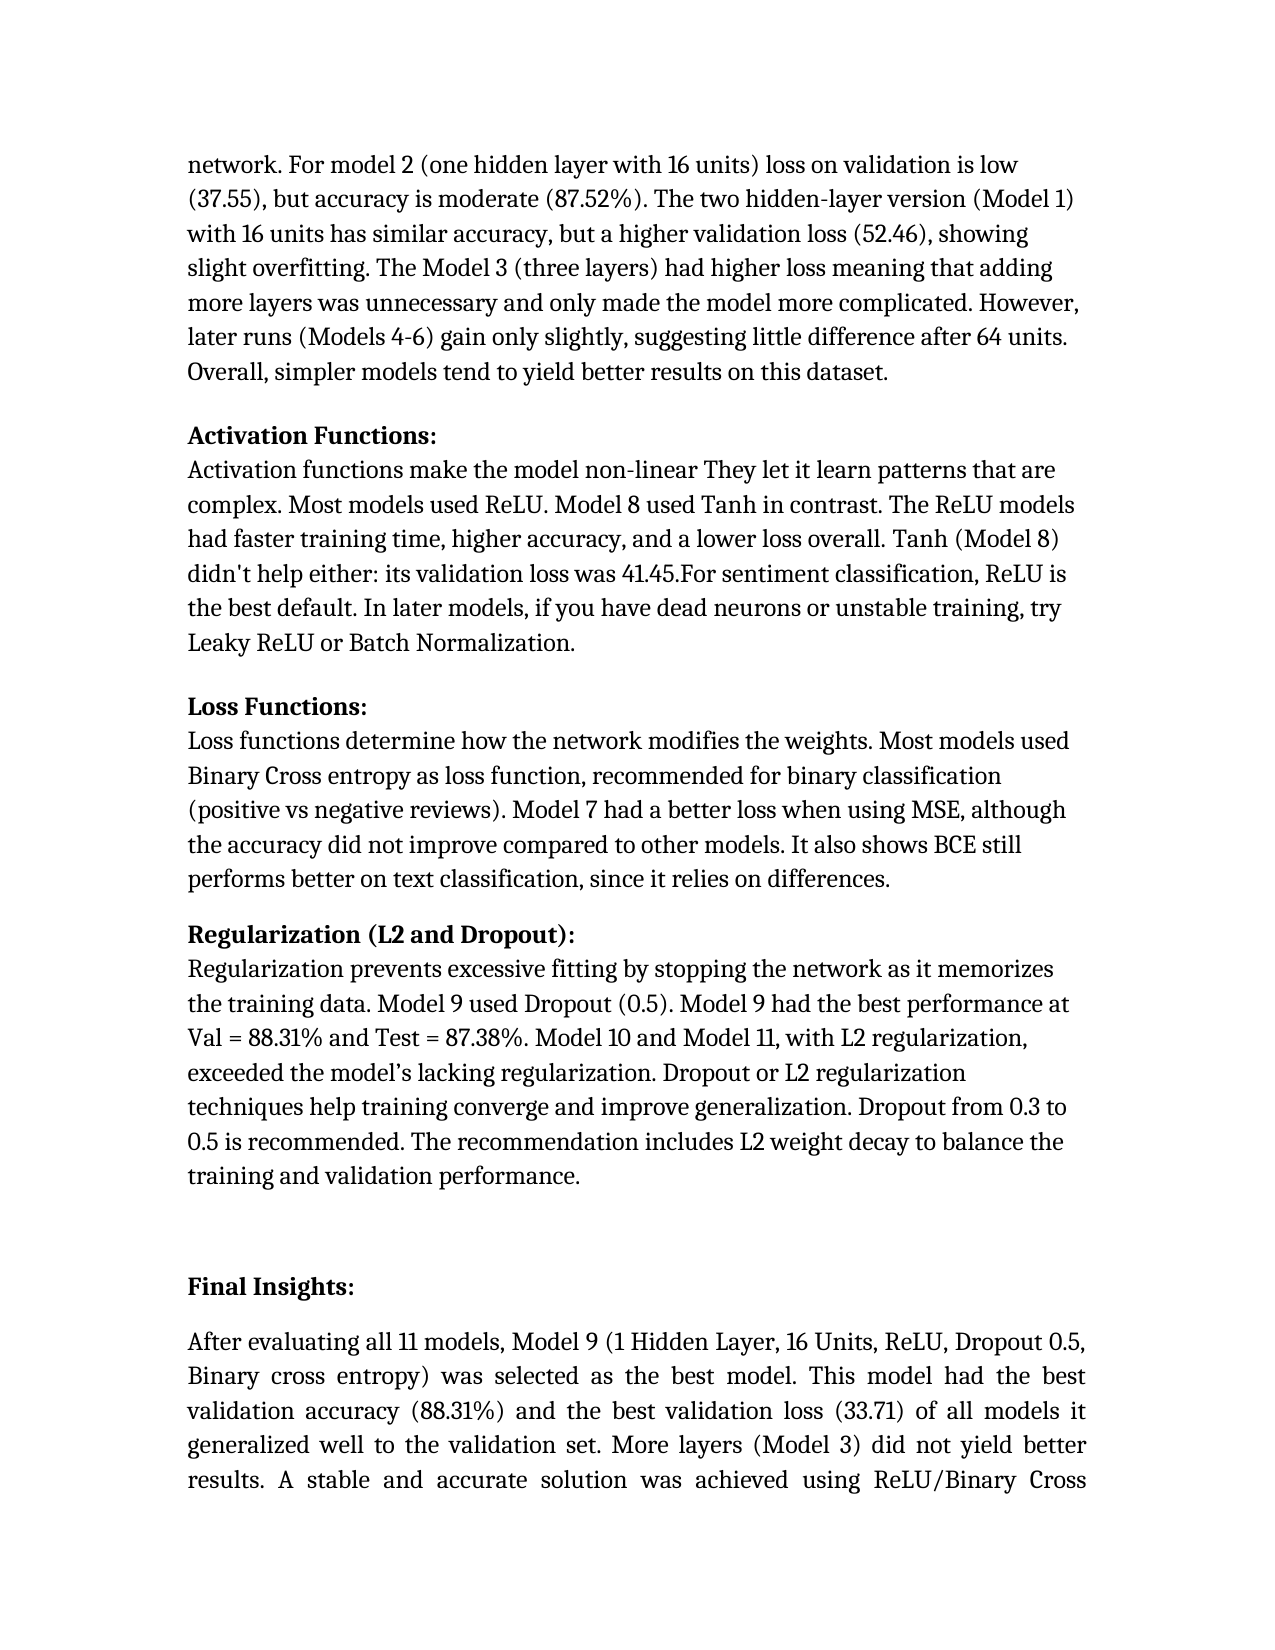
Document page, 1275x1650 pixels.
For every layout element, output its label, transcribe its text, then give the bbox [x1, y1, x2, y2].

text Regularization (L2 and Dropout): Regularization prevents excessive fitting by stopping the network as it memorizes the training data. Model 9 used Dropout (0.5). Model 9 had the best performance at Val = 88.31% and Test = 87.38%. Model 10 and Model 11, with L2 regularization, exceeded the model’s lacking regularization. Dropout or L2 regularization techniques help training converge and improve generalization. Dropout from 0.3 to 0.5 is recommended. The recommendation includes L2 weight decay to balance the training and validation performance. [187, 919, 1087, 1191]
text Final Insights: [187, 1272, 1087, 1302]
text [187, 150, 1087, 417]
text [187, 1327, 1087, 1495]
text Activation Functions: Activation functions make the model non-linear They let it learn patterns that are complex. Most models used ReLU. Model 8 used Tanh in contrast. The ReLU models had faster training time, higher accuracy, and a lower loss overall. Tanh (Model 8) didn't help either: its validation loss was 41.45.For sentiment classification, ReLU is the best default. In later models, if you have dead neurons or unstable training, try Leaky ReLU or Batch Normalization. [187, 421, 1087, 688]
text Loss Functions: Loss functions determine how the network modifies the weights. Most models used Binary Cross entropy as loss function, recommended for binary classification (positive vs negative reviews). Model 7 had a better loss when using MSE, although the accuracy did not improve compared to other models. It also shows BCE still performs better on text classification, since it relies on differences. [187, 692, 1087, 894]
